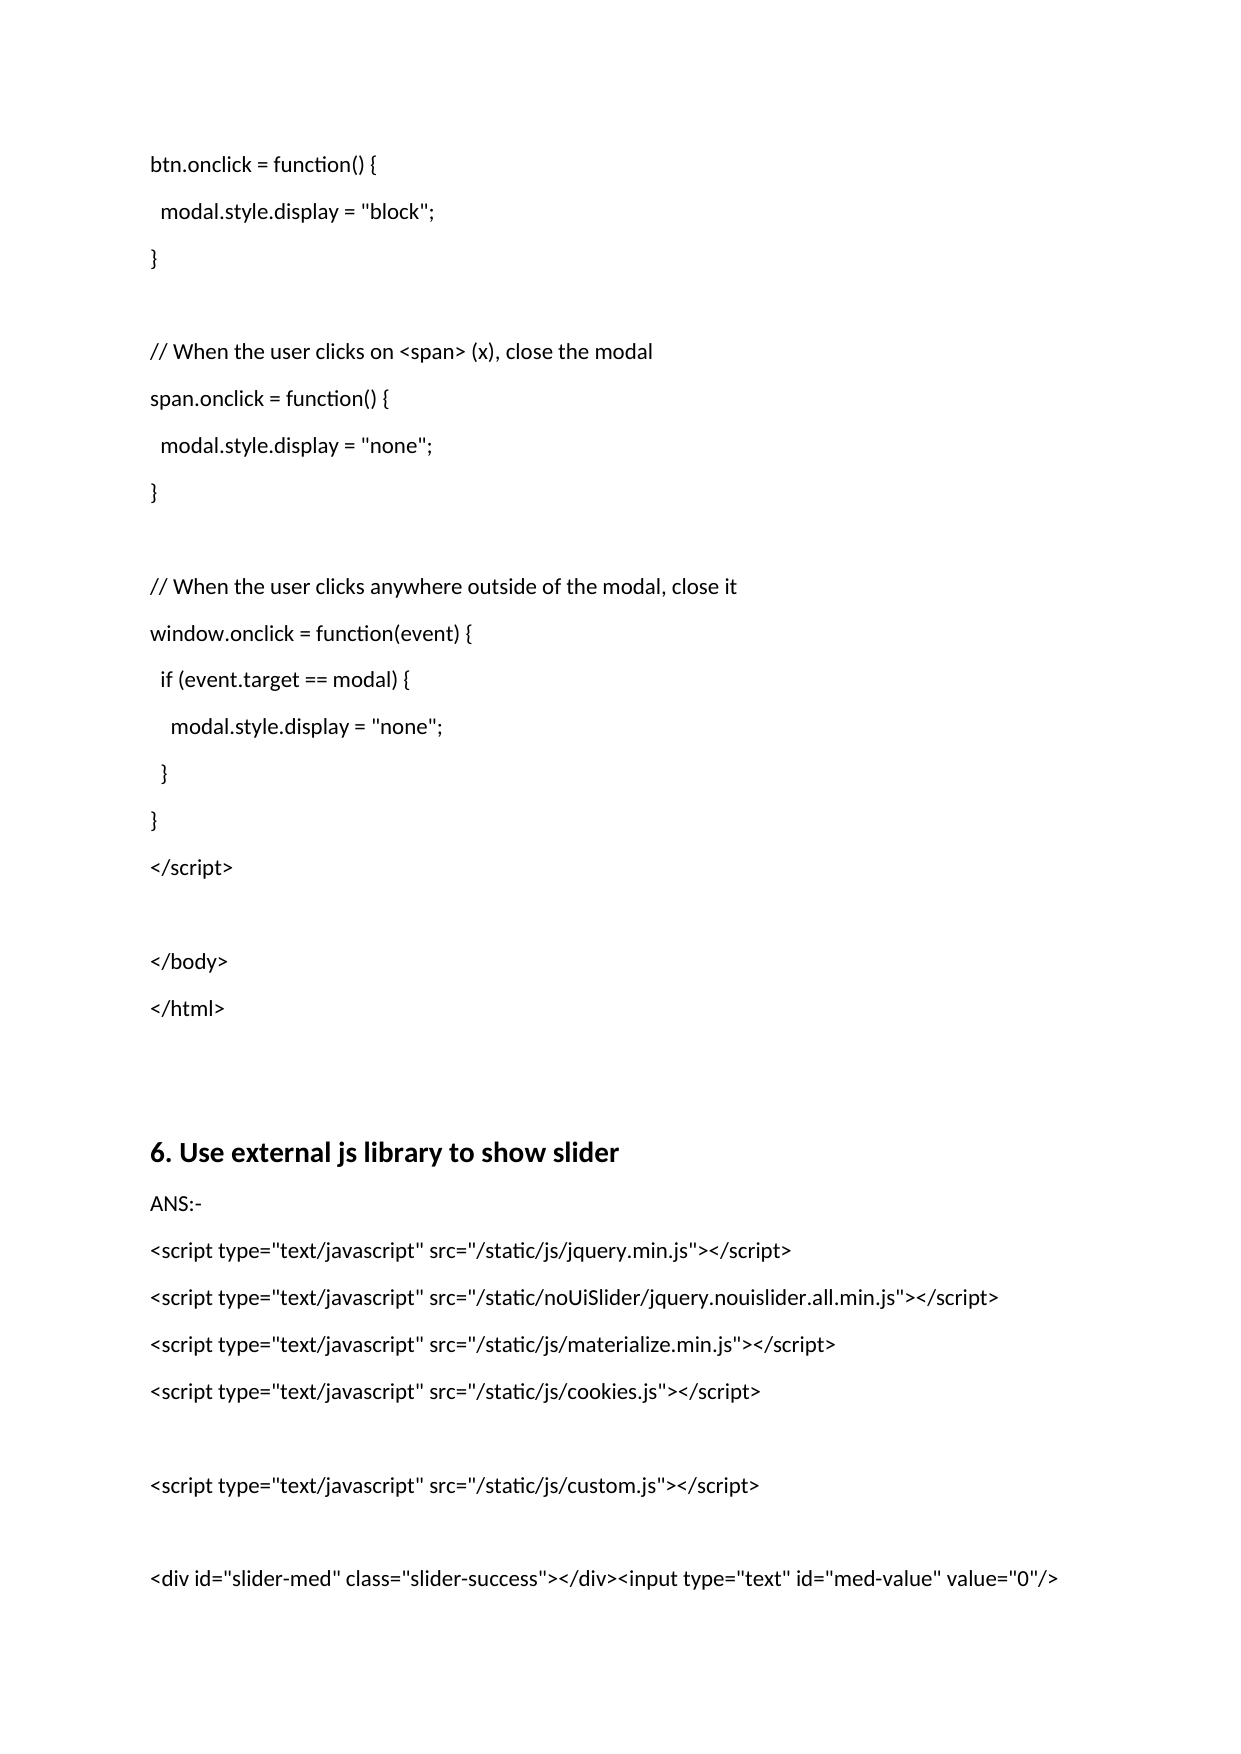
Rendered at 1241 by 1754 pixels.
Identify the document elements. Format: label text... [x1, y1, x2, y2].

text <div id="slider-med" class="slider-success"></div><input type="text" id="med-value" value="0"/> [150, 1564, 1090, 1592]
text span.onclick = function() { [150, 384, 1090, 412]
text ANS:- [150, 1189, 1090, 1217]
text } [150, 244, 1090, 272]
text <script type="text/javascript" src="/static/js/cookies.js"></script> [150, 1377, 1090, 1405]
text modal.style.display = "block"; [150, 197, 1090, 225]
text // When the user clicks anywhere outside of the modal, close it [150, 572, 1090, 600]
text btn.onclick = function() { [150, 150, 1090, 178]
text <script type="text/javascript" src="/static/js/materialize.min.js"></script> [150, 1330, 1090, 1358]
text } [150, 806, 1090, 834]
text </body> [150, 947, 1090, 975]
text modal.style.display = "none"; [150, 712, 1090, 741]
text </html> [150, 994, 1090, 1022]
text <script type="text/javascript" src="/static/noUiSlider/jquery.nouislider.all.min.js"></script> [150, 1283, 1090, 1311]
text } [150, 478, 1090, 506]
text modal.style.display = "none"; [150, 431, 1090, 459]
text <script type="text/javascript" src="/static/js/custom.js"></script> [150, 1471, 1090, 1499]
text if (event.target == modal) { [150, 666, 1090, 694]
text </script> [150, 853, 1090, 881]
text // When the user clicks on <span> (x), close the modal [150, 337, 1090, 366]
text 6. Use external js library to show slider [150, 1134, 1090, 1170]
text } [150, 759, 1090, 787]
text <script type="text/javascript" src="/static/js/jquery.min.js"></script> [150, 1236, 1090, 1264]
text window.onclick = function(event) { [150, 619, 1090, 647]
